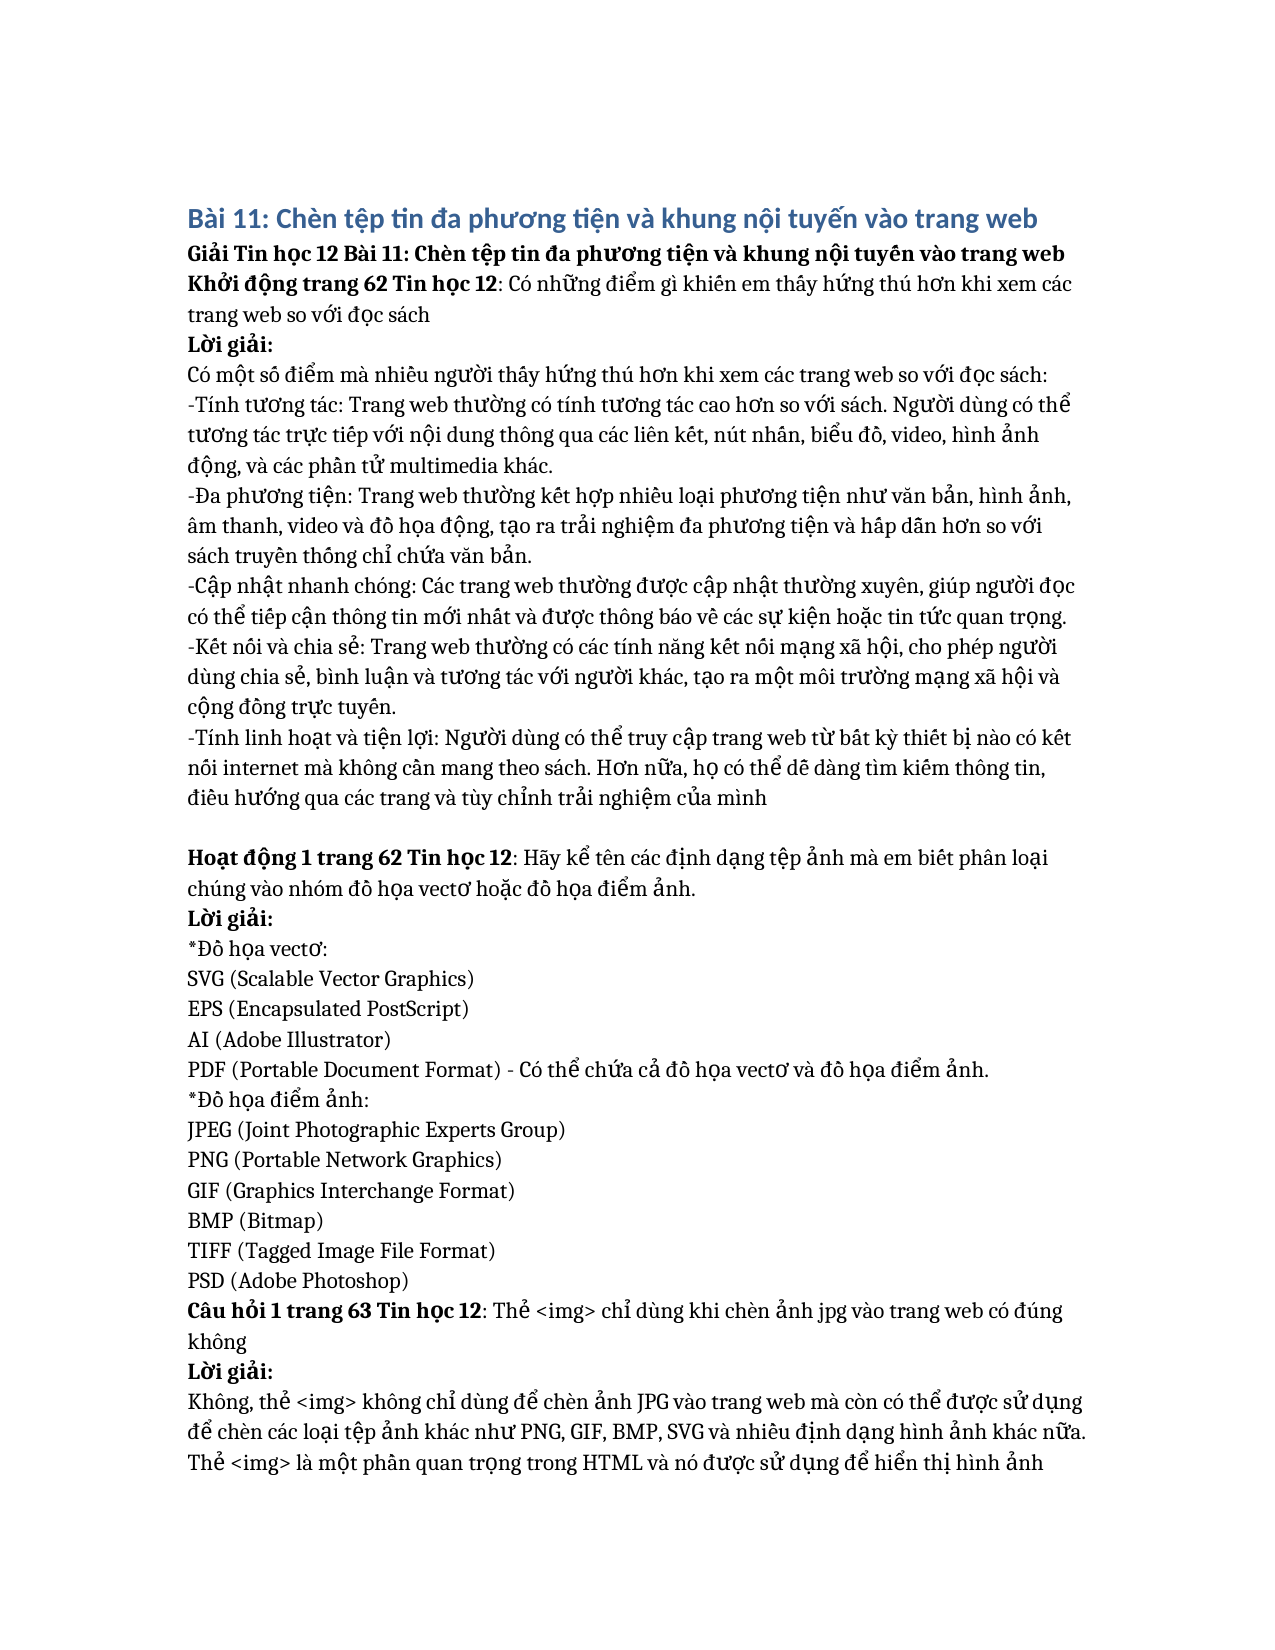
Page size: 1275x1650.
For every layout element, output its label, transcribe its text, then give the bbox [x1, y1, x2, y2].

subtitle Bài 11: Chèn tệp tin đa phương tiện và khung nội tuyến vào trang web [187, 200, 1087, 236]
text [187, 241, 1087, 1476]
